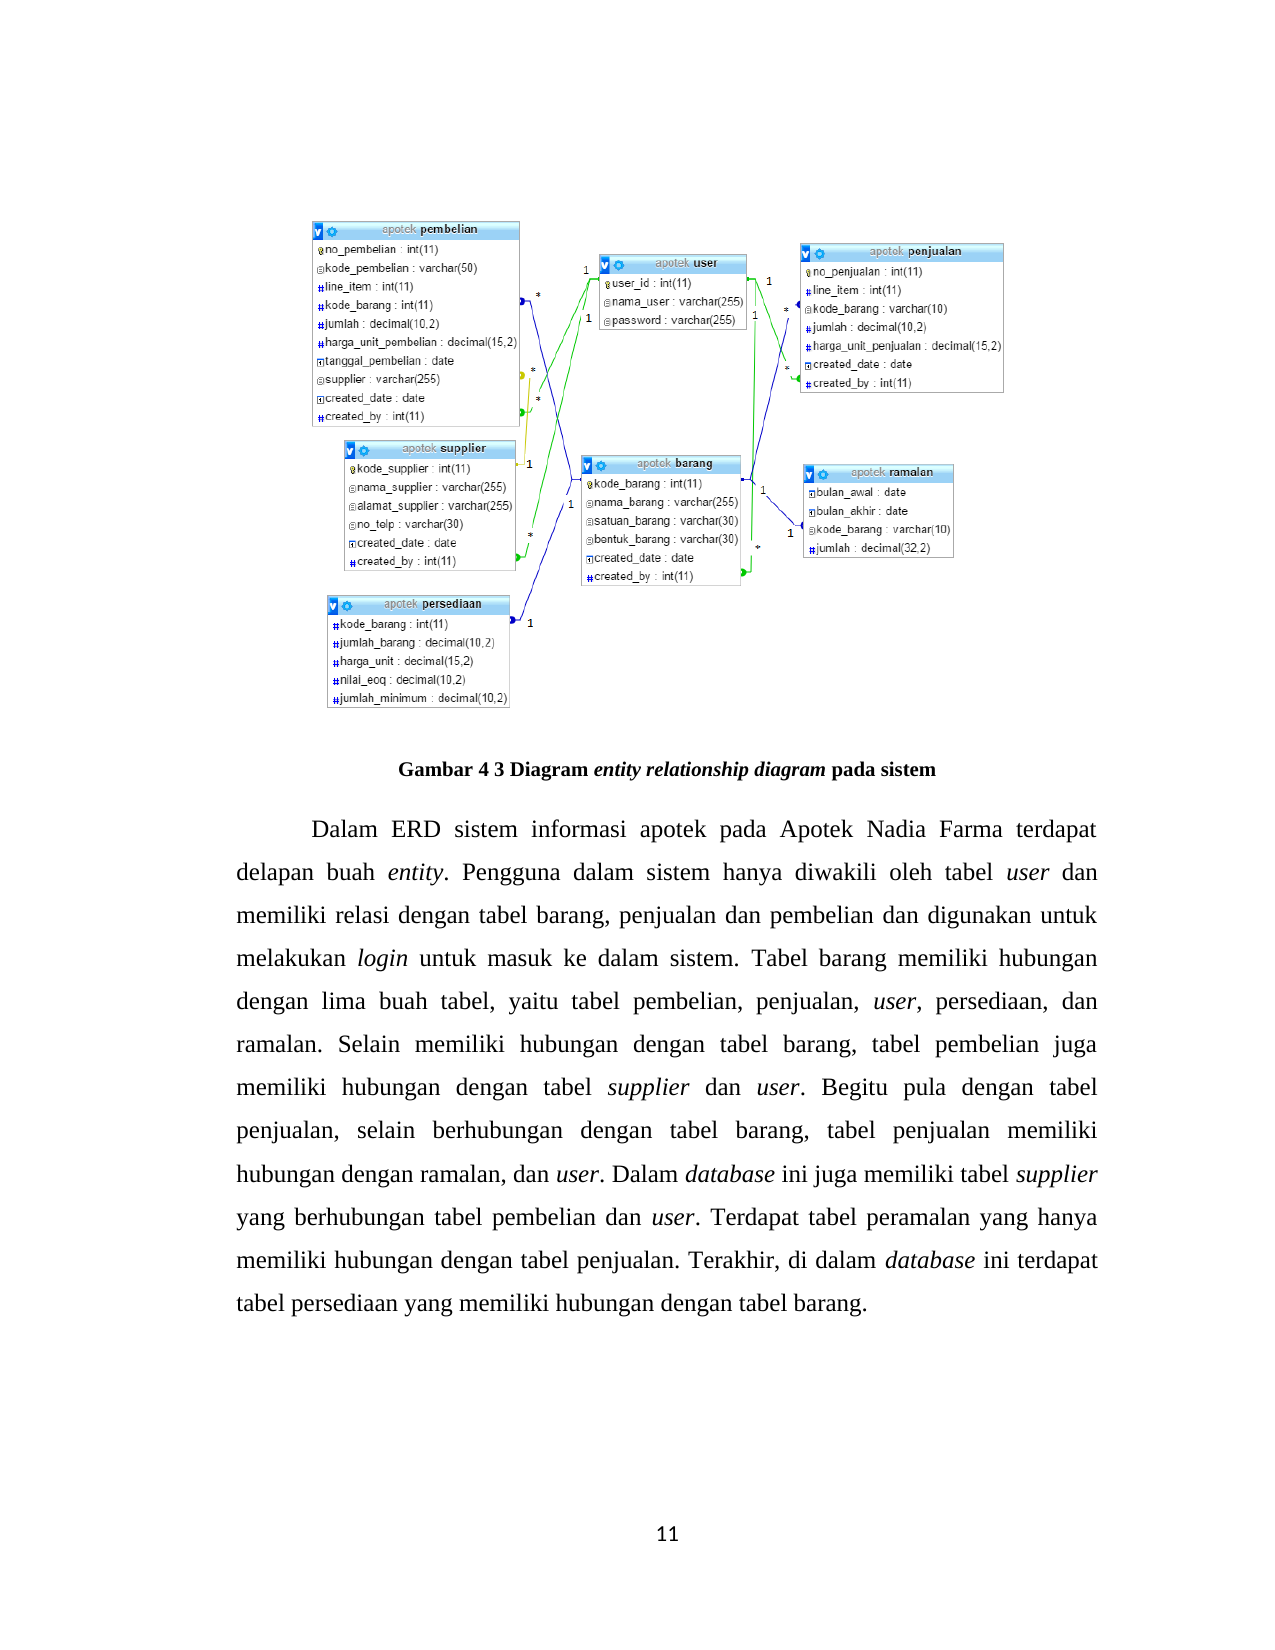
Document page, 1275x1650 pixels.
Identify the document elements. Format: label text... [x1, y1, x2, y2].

picture [286, 177, 1048, 722]
text Gambar 4 3 Diagram entity relationship diagram pada sistem [236, 757, 1098, 781]
text Dalam ERD sistem informasi apotek pada Apotek Nadia Farma terdapat delapan buah entity. Pengguna dalam sistem hanya diwakili oleh tabel user dan memiliki relasi dengan tabel barang, penjualan dan pembelian dan digunakan untuk melakukan login untuk masuk ke dalam sistem. Tabel barang memiliki hubungan dengan lima buah tabel, yaitu tabel pembelian, penjualan, user, persediaan, dan ramalan. Selain memiliki hubungan dengan tabel barang, tabel pembelian juga memiliki hubungan dengan tabel supplier dan user. Begitu pula dengan tabel penjualan, selain berhubungan dengan tabel barang, tabel penjualan memiliki hubungan dengan ramalan, dan user. Dalam database ini juga memiliki tabel supplier yang berhubungan tabel pembelian dan user. Terdapat tabel peramalan yang hanya memiliki hubungan dengan tabel penjualan. Terakhir, di dalam database ini terdapat tabel persediaan yang memiliki hubungan dengan tabel barang. [236, 814, 1098, 1317]
